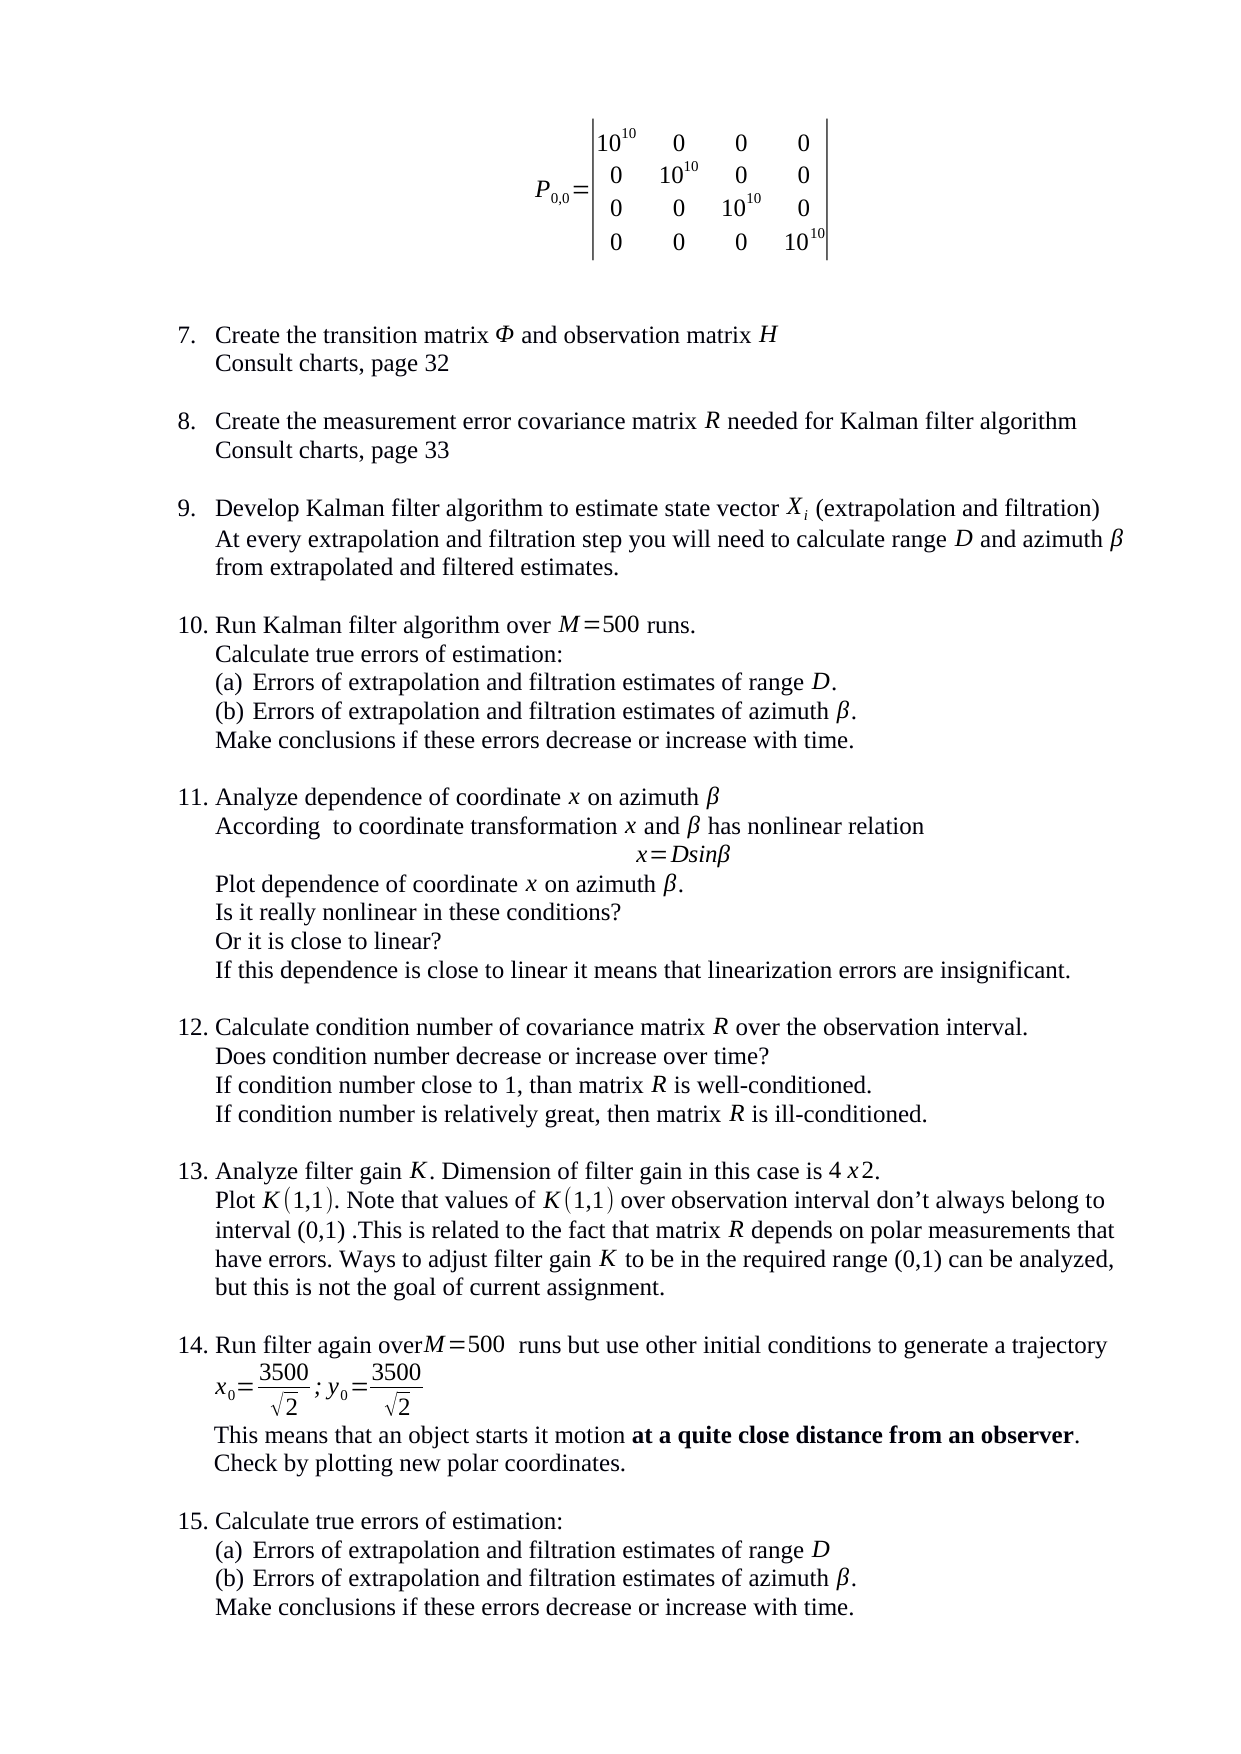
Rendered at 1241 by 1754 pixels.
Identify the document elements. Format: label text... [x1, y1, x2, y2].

list Create the measurement error covariance matrix needed for Kalman filter algorithm [177, 406, 1152, 435]
text Is it really nonlinear in these conditions? [177, 897, 1152, 926]
text Check by plotting new polar coordinates. [214, 1448, 1152, 1477]
list Make conclusions if these errors decrease or increase with time. [215, 725, 1152, 754]
list If condition number is relatively great, then matrix is ill-conditioned. [215, 1099, 1152, 1127]
list If condition number close to 1, than matrix is well-conditioned. [215, 1070, 1152, 1099]
list Plot . Note that values of over observation interval don’t always belong to interval (0,1) .This is related to the fact that matrix depends on polar measurements that have errors. Ways to adjust filter gain to be in the required range (0,1) can be analyzed, but this is not the goal of current assignment. [215, 1185, 1152, 1301]
list Analyze dependence of coordinate on azimuth [177, 782, 1152, 811]
list At every extrapolation and filtration step you will need to calculate range and azimuth from extrapolated and filtered estimates. [215, 524, 1152, 581]
text According to coordinate transformation and has nonlinear relation [177, 811, 1152, 840]
list Errors of extrapolation and filtration estimates of range [215, 1535, 1152, 1563]
list Calculate true errors of estimation: [177, 1506, 1152, 1535]
list Consult charts, page 33 [215, 435, 1152, 463]
list Errors of extrapolation and filtration estimates of azimuth . [215, 1563, 1152, 1592]
text If this dependence is close to linear it means that linearization errors are insignificant. [215, 955, 1152, 984]
list Analyze filter gain . Dimension of filter gain in this case is . [177, 1156, 1152, 1185]
list Errors of extrapolation and filtration estimates of range . [215, 667, 1152, 696]
list Develop Kalman filter algorithm to estimate state vector (extrapolation and filtration) [177, 492, 1152, 524]
text Or it is close to linear? [177, 926, 1152, 955]
list Does condition number decrease or increase over time? [215, 1041, 1152, 1070]
list Calculate true errors of estimation: [215, 639, 1152, 667]
list Make conclusions if these errors decrease or increase with time. [215, 1592, 1152, 1621]
list Run Kalman filter algorithm over runs. [177, 610, 1152, 639]
list Errors of extrapolation and filtration estimates of azimuth . [215, 696, 1152, 725]
text Plot dependence of coordinate on azimuth . [177, 869, 1152, 897]
list Calculate condition number of covariance matrix over the observation interval. [177, 1012, 1152, 1041]
list Consult charts, page 32 [215, 348, 1152, 377]
list Run filter again over runs but use other initial conditions to generate a trajectory [177, 1330, 1152, 1359]
text This means that an object starts it motion at a quite close distance from an observer. [214, 1420, 1152, 1448]
list Create the transition matrix and observation matrix [177, 320, 1152, 348]
